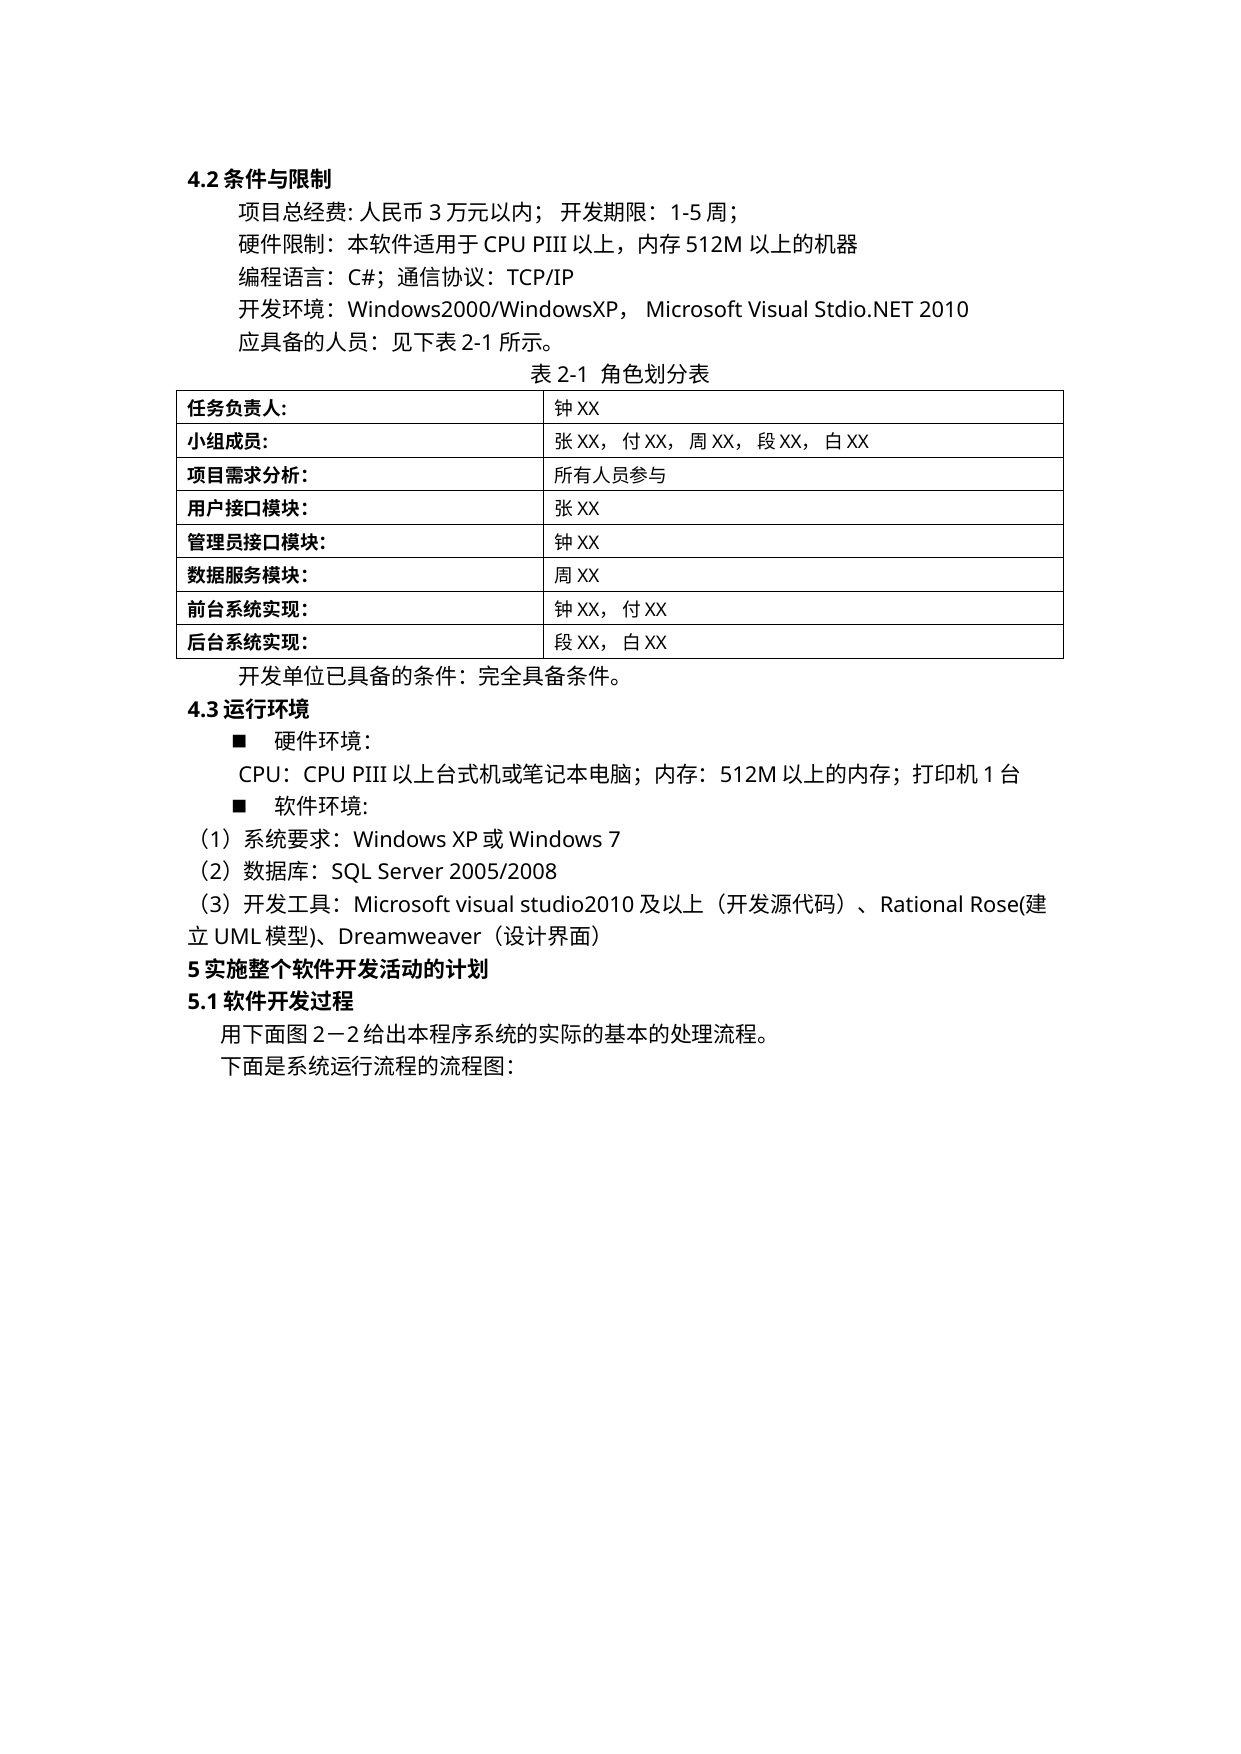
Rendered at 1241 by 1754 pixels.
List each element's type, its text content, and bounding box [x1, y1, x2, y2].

list 软件环境: [231, 789, 1053, 821]
text 5.1软件开发过程 [187, 984, 1053, 1016]
text 编程语言：C#；通信协议：TCP/IP [187, 259, 1053, 292]
table_cell 所有人员参与 [544, 458, 1063, 490]
text 表2-1 角色划分表 [187, 357, 1053, 389]
table_cell 管理员接口模块： [177, 525, 543, 557]
text 开发环境：Windows2000/WindowsXP， Microsoft Visual Stdio.NET 2010 [187, 292, 1053, 324]
text 项目总经费: 人民币3万元以内； 开发期限：1-5周； [187, 194, 1053, 227]
table_cell 数据服务模块： [177, 558, 543, 591]
text 4.2条件与限制 [187, 162, 1053, 194]
text 硬件限制：本软件适用于CPU PIII以上，内存512M 以上的机器 [187, 227, 1053, 259]
table_cell 小组成员: [177, 424, 543, 457]
table_header 任务负责人: [177, 391, 543, 423]
text 用下面图2－2给出本程序系统的实际的基本的处理流程。 [187, 1016, 1053, 1049]
text 应具备的人员：见下表2-1 所示。 [187, 324, 1053, 357]
table_cell 项目需求分析： [177, 458, 543, 490]
text 下面是系统运行流程的流程图： [187, 1049, 1053, 1081]
text 4.3运行环境 [187, 691, 1053, 724]
table_header 钟XX [544, 391, 1063, 423]
table_cell 用户接口模块： [177, 491, 543, 524]
list 硬件环境： [231, 724, 1053, 756]
text CPU：CPU PIII以上台式机或笔记本电脑；内存：512M以上的内存；打印机1台 [187, 756, 1053, 789]
list 系统要求：Windows XP或Windows 7 [187, 821, 1053, 854]
table_cell 周XX [544, 558, 1063, 591]
text 开发单位已具备的条件：完全具备条件。 [187, 659, 1053, 691]
table_cell 钟XX [544, 525, 1063, 557]
table_cell 段XX， 白XX [544, 625, 1063, 658]
text 5实施整个软件开发活动的计划 [187, 951, 1053, 984]
text （3）开发工具：Microsoft visual studio2010及以上（开发源代码）、Rational Rose(建立UML模型)、Dreamweaver（设计界面） [187, 886, 1053, 951]
table_cell 张XX [544, 491, 1063, 524]
table_cell 钟XX， 付XX [544, 592, 1063, 624]
table_cell 前台系统实现： [177, 592, 543, 624]
table_cell 后台系统实现： [177, 625, 543, 658]
list 数据库：SQL Server 2005/2008 [187, 854, 1053, 886]
table_cell 张XX， 付XX， 周XX， 段XX， 白XX [544, 424, 1063, 457]
